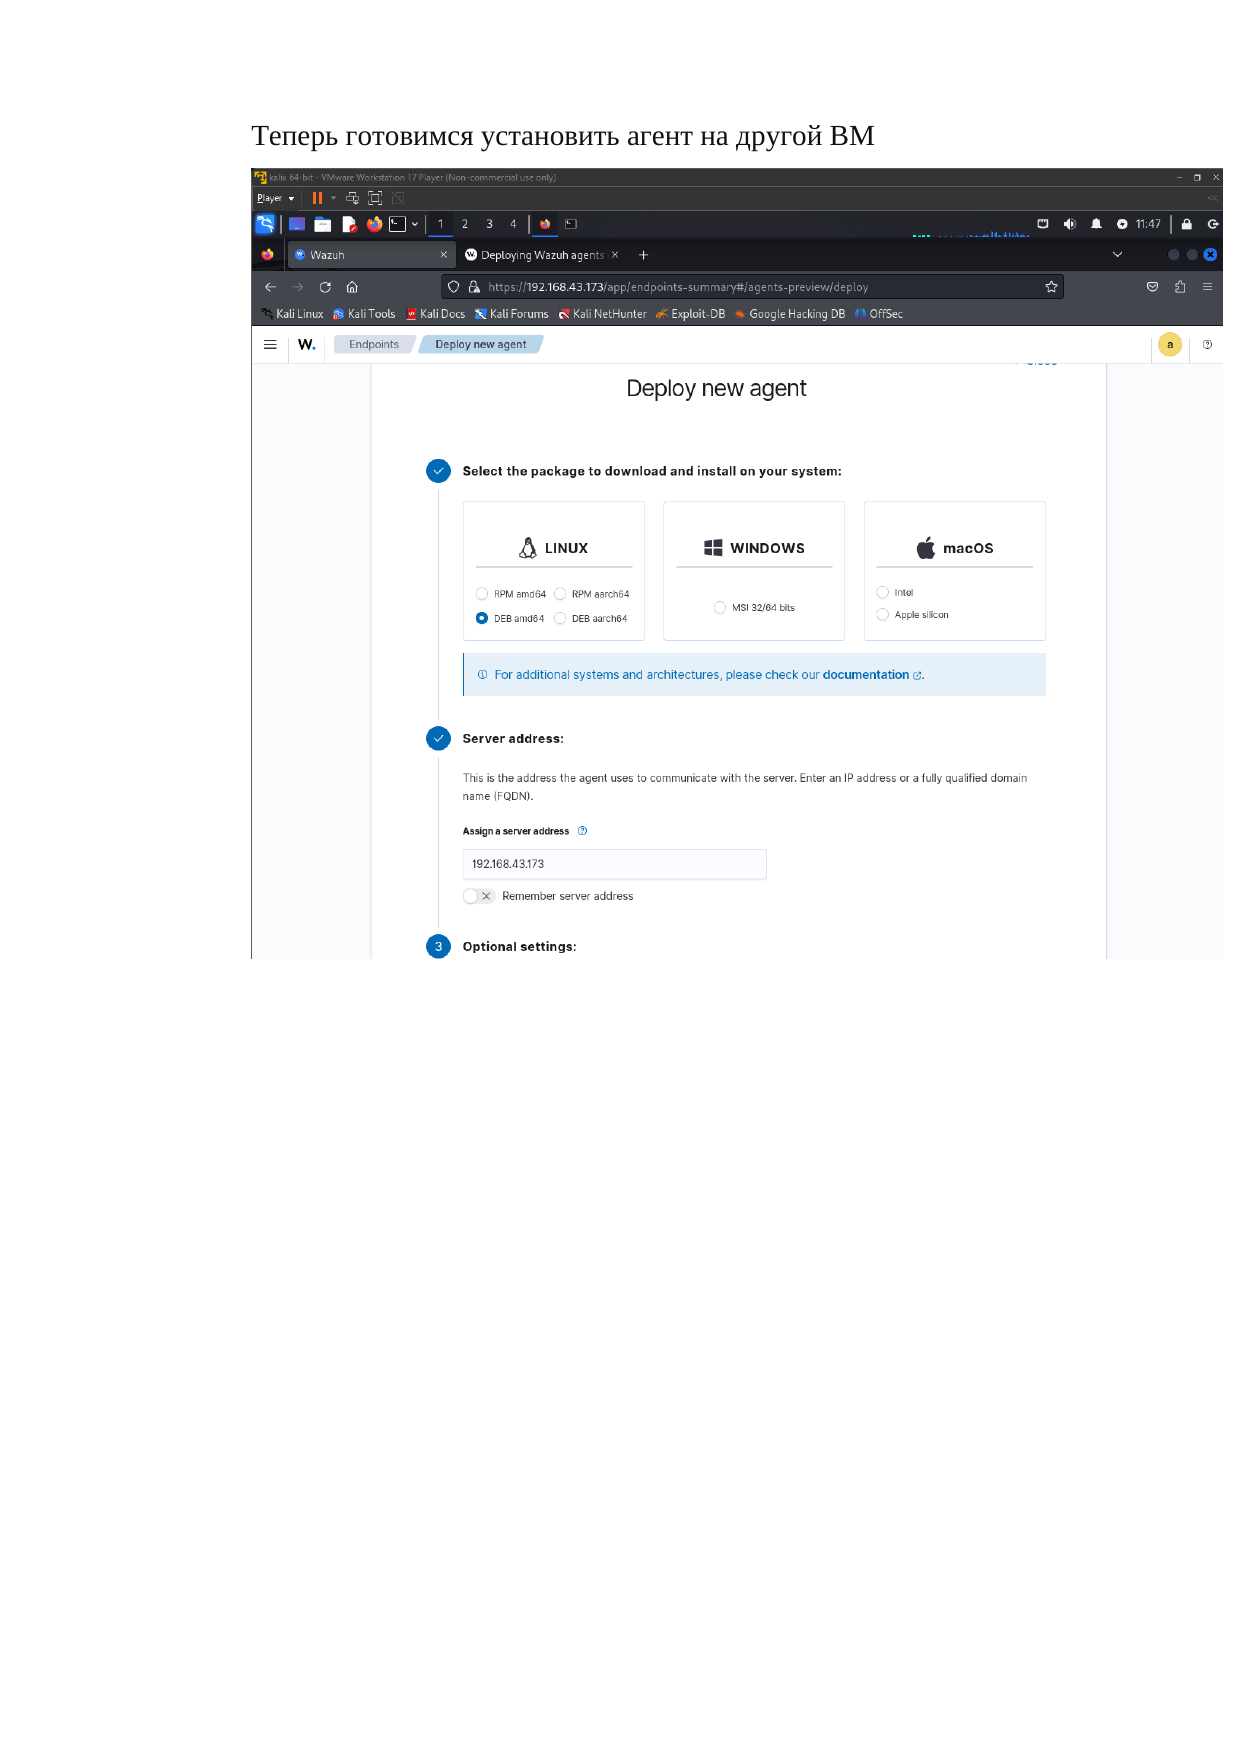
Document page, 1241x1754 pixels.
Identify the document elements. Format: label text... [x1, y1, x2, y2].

picture [251, 168, 1223, 959]
text Теперь готовимся установить агент на другой ВМ [177, 118, 1152, 152]
